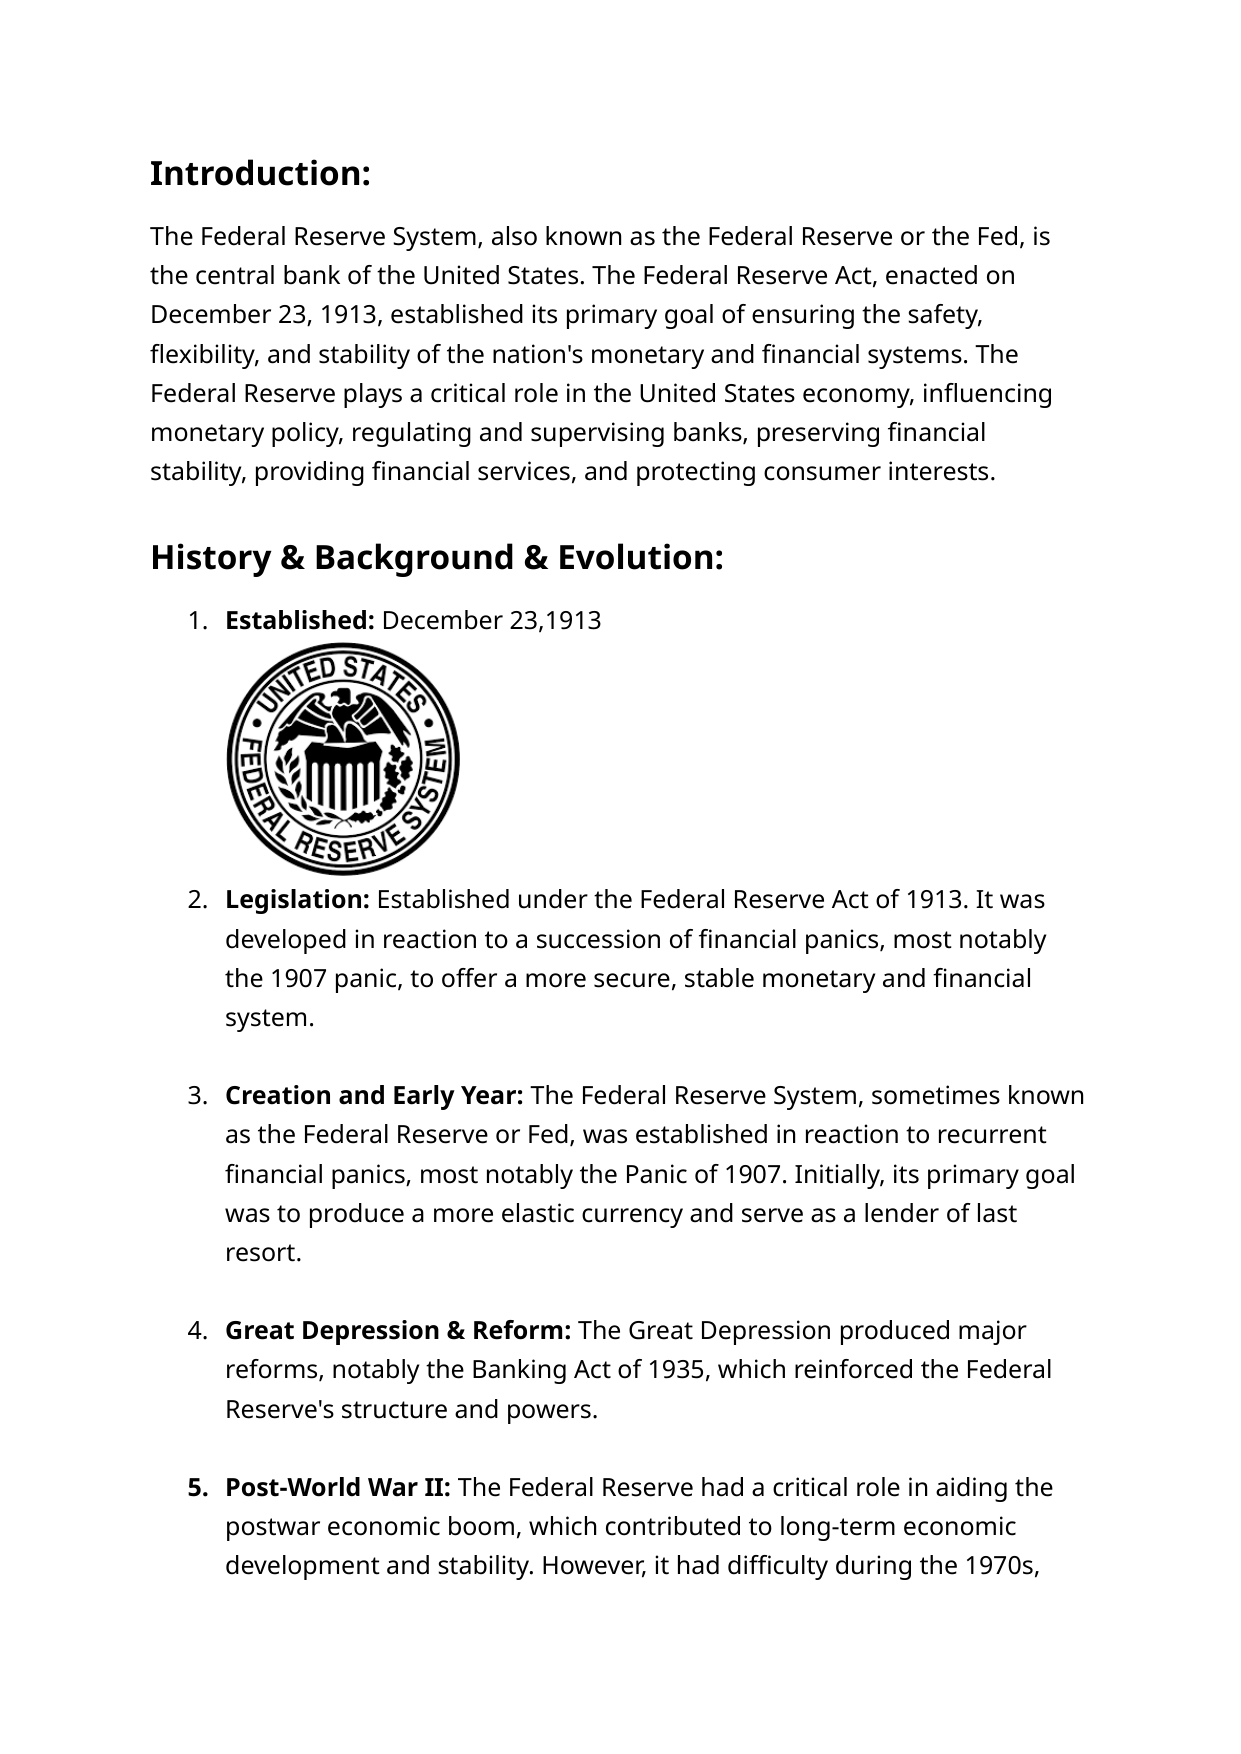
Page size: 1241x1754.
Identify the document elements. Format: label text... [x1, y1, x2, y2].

text Introduction: [150, 150, 1090, 195]
picture [225, 641, 461, 877]
list Legislation: Established under the Federal Reserve Act of 1913. It was developed in reaction to a succession of financial panics, most notably the 1907 panic, to offer a more secure, stable monetary and financial system. [187, 882, 1090, 1073]
text The Federal Reserve System, also known as the Federal Reserve or the Fed, is the central bank of the United States. The Federal Reserve Act, enacted on December 23, 1913, established its primary goal of ensuring the safety, flexibility, and stability of the nation's monetary and financial systems. The Federal Reserve plays a critical role in the United States economy, influencing monetary policy, regulating and supervising banks, preserving financial stability, providing financial services, and protecting consumer interests. History & Background & Evolution: [150, 219, 1090, 579]
list Great Depression & Reform: The Great Depression produced major reforms, notably the Banking Act of 1935, which reinforced the Federal Reserve's structure and powers. [187, 1313, 1090, 1464]
list Creation and Early Year: The Federal Reserve System, sometimes known as the Federal Reserve or Fed, was established in reaction to recurrent financial panics, most notably the Panic of 1907. Initially, its primary goal was to produce a more elastic currency and serve as a lender of last resort. [187, 1078, 1090, 1308]
list Established: December 23,1913 [187, 603, 1090, 877]
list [187, 1470, 1090, 1582]
